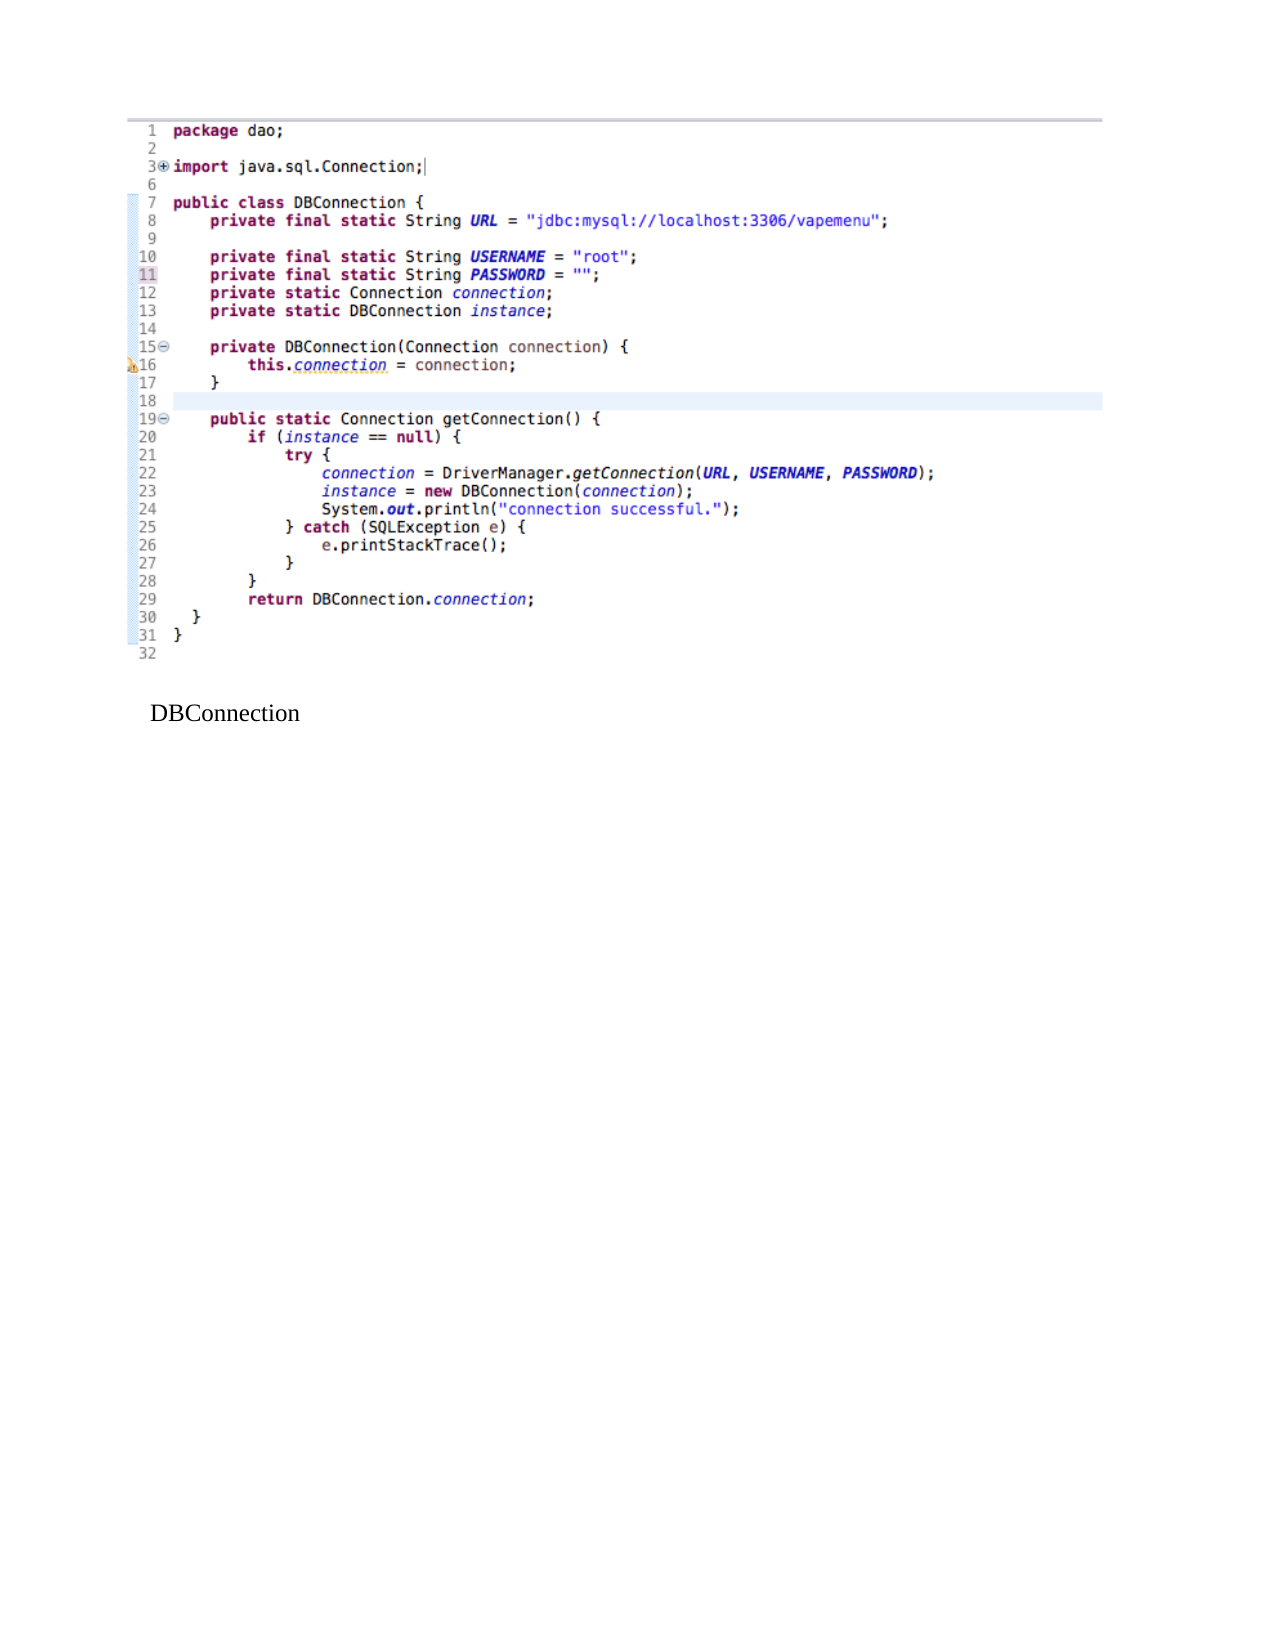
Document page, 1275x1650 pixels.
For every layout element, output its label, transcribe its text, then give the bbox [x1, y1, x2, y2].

picture [127, 118, 1103, 664]
